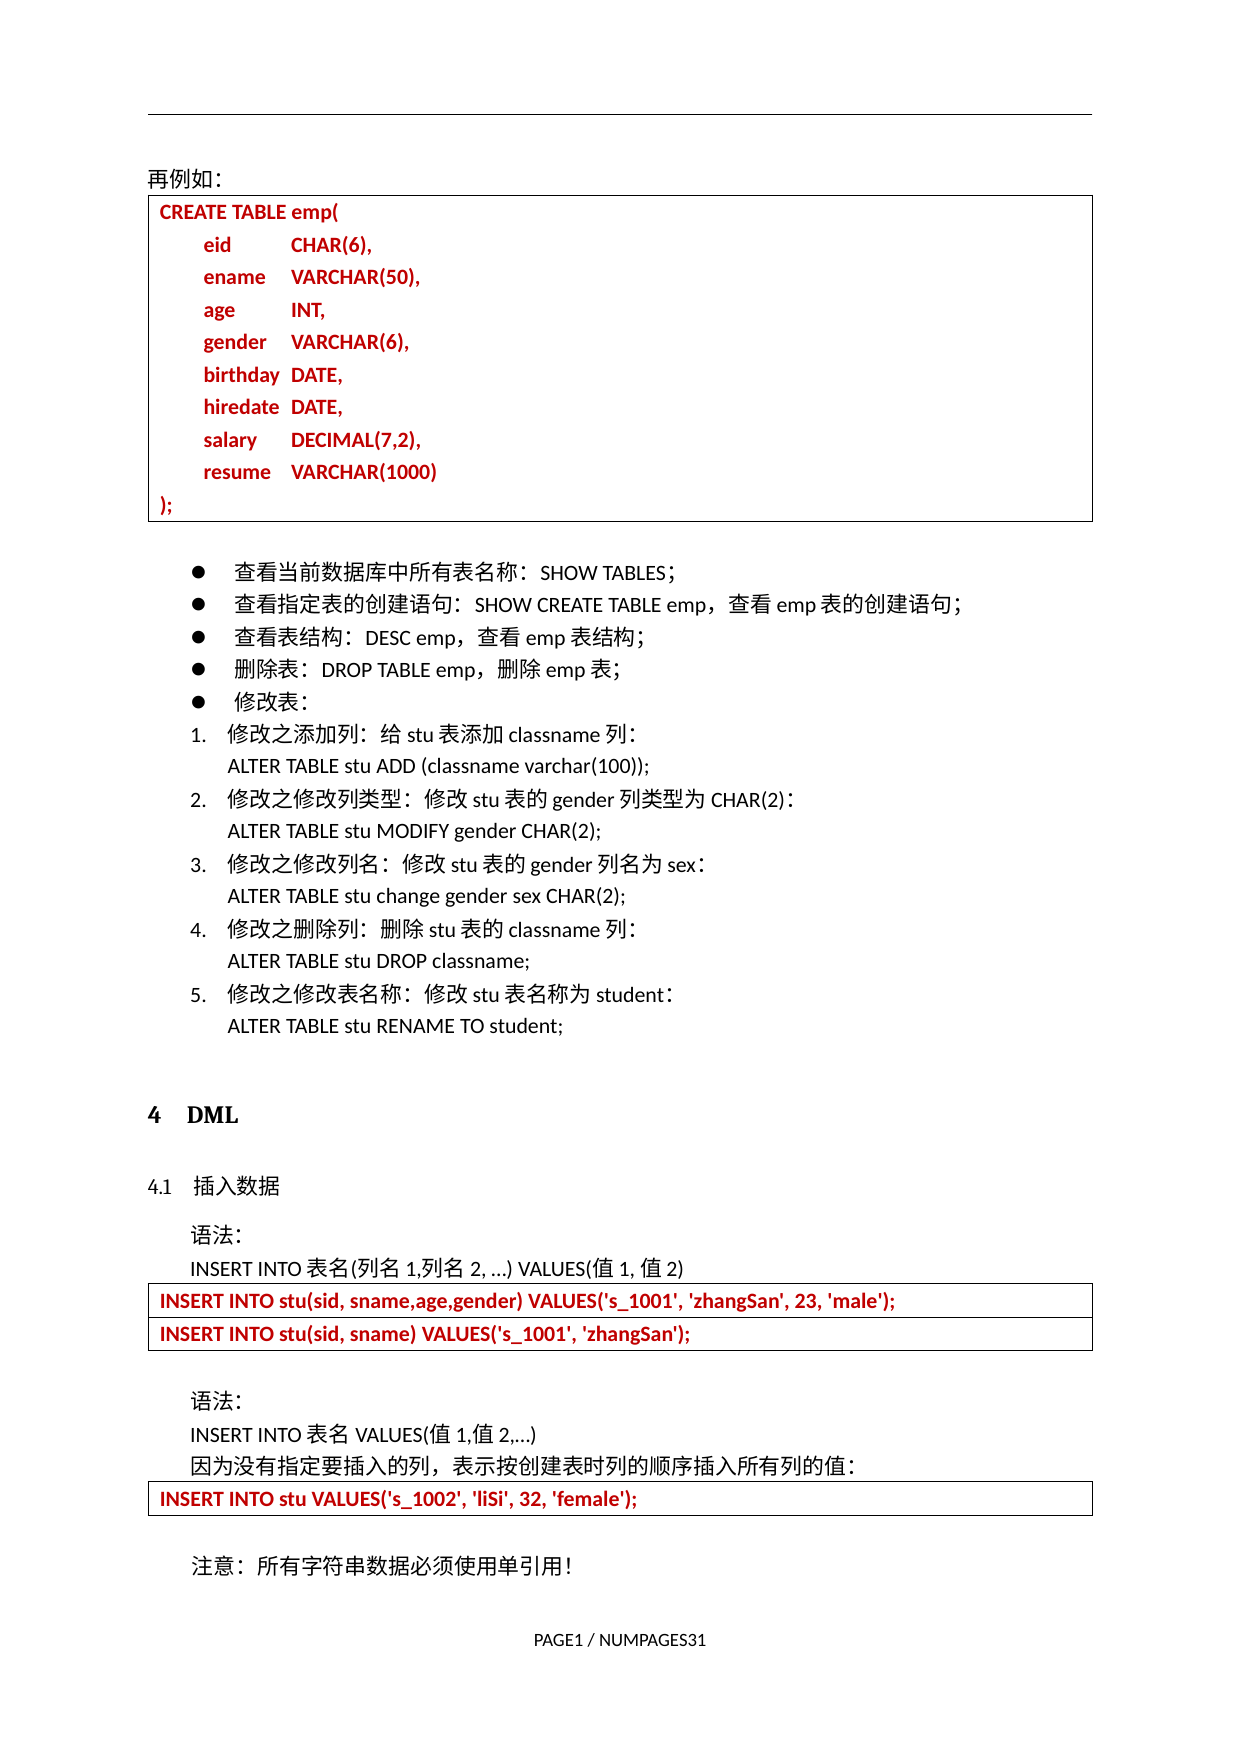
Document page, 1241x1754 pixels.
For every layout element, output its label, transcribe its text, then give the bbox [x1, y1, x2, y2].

table_cell INSERT INTO stu(sid, sname) VALUES('s_1001', 'zhangSan'); [149, 1318, 1092, 1350]
list 删除表：DROP TABLE emp，删除emp表； [190, 652, 1092, 684]
table_header CREATE TABLE emp( eid CHAR(6), ename VARCHAR(50), age INT, gender VARCHAR(6), birthday DATE, hiredate DATE, salary DECIMAL(7,2), resume VARCHAR(1000) ); [149, 196, 1092, 521]
list 查看当前数据库中所有表名称：SHOW TABLES； [190, 554, 1092, 587]
table_header INSERT INTO stu(sid, sname,age,gender) VALUES('s_1001', 'zhangSan', 23, 'male'); [149, 1284, 1092, 1317]
text ALTER TABLE stu DROP classname; [227, 944, 1092, 977]
subtitle 4.1 插入数据 [148, 1168, 1092, 1201]
text 再例如： [148, 162, 1092, 194]
list 修改之添加列：给stu表添加classname列： [190, 717, 1092, 749]
text 因为没有指定要插入的列，表示按创建表时列的顺序插入所有列的值： [148, 1449, 1092, 1481]
list 修改之删除列：删除stu表的classname列： [190, 912, 1092, 944]
list 修改之修改列名：修改stu表的gender列名为sex： [190, 847, 1092, 879]
list 修改表： [190, 684, 1092, 717]
table_header INSERT INTO stu VALUES('s_1002', 'liSi', 32, 'female'); [149, 1482, 1092, 1515]
text ALTER TABLE stu MODIFY gender CHAR(2); [227, 814, 1092, 847]
list 查看表结构：DESC emp，查看emp表结构； [190, 619, 1092, 652]
text INSERT INTO 表名 VALUES(值1,值2,…) [148, 1416, 1092, 1449]
text ALTER TABLE stu RENAME TO student; [227, 1009, 1092, 1042]
list 修改之修改列类型：修改stu表的gender列类型为CHAR(2)： [190, 782, 1092, 814]
list 查看指定表的创建语句：SHOW CREATE TABLE emp，查看emp表的创建语句； [190, 587, 1092, 619]
text ALTER TABLE stu ADD (classname varchar(100)); [227, 749, 1092, 782]
subtitle 4 DML [148, 1099, 1092, 1132]
text ALTER TABLE stu change gender sex CHAR(2); [227, 879, 1092, 912]
text 语法： [148, 1384, 1092, 1416]
text 语法： [148, 1218, 1092, 1251]
list 修改之修改表名称：修改stu表名称为student： [190, 977, 1092, 1009]
text 注意：所有字符串数据必须使用单引用！ [148, 1548, 1092, 1581]
text INSERT INTO 表名(列名1,列名2, …) VALUES(值1, 值2) [148, 1251, 1092, 1283]
